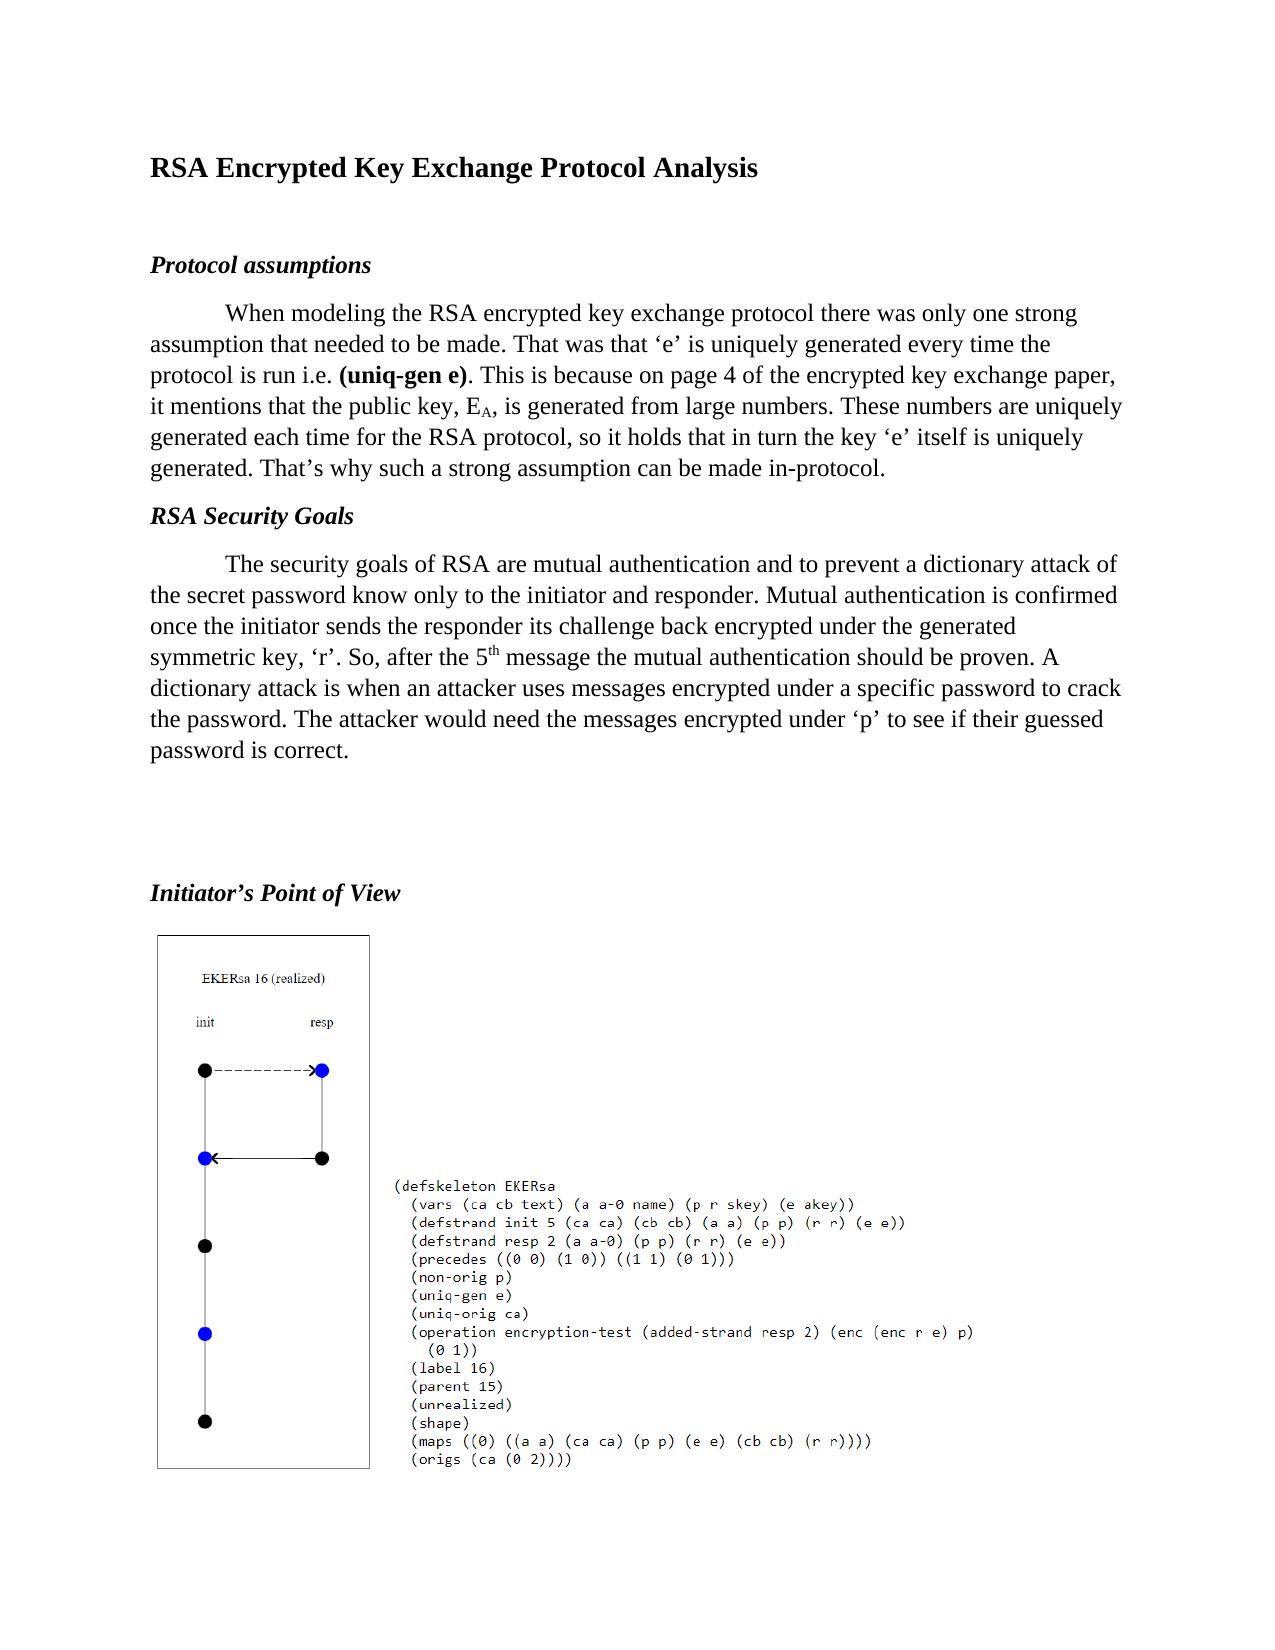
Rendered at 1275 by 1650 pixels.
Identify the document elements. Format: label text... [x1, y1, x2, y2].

text RSA Encrypted Key Exchange Protocol Analysis [150, 150, 1125, 183]
text RSA Security Goals [150, 501, 1125, 530]
text Protocol assumptions [150, 251, 1125, 279]
text The security goals of RSA are mutual authentication and to prevent a dictionary attack of the secret password know only to the initiator and responder. Mutual authentication is confirmed once the initiator sends the responder its challenge back encrypted under the generated symmetric key, ‘r’. So, after the 5th message the mutual authentication should be proven. A dictionary attack is when an attacker uses messages encrypted under a specific password to crack the password. The attacker would need the messages encrypted under ‘p’ to see if their guessed password is correct. [150, 549, 1125, 764]
text When modeling the RSA encrypted key exchange protocol there was only one strong assumption that needed to be made. That was that ‘e’ is uniquely generated every time the protocol is run i.e. (uniq-gen e). This is because on page 4 of the encrypted key exchange paper, it mentions that the public key, EA, is generated from large numbers. These numbers are uniquely generated each time for the RSA protocol, so it holds that in turn the key ‘e’ itself is uniquely generated. That’s why such a strong assumption can be made in-protocol. [150, 298, 1125, 482]
picture [150, 926, 988, 1476]
text Initiator’s Point of View [150, 878, 1125, 907]
